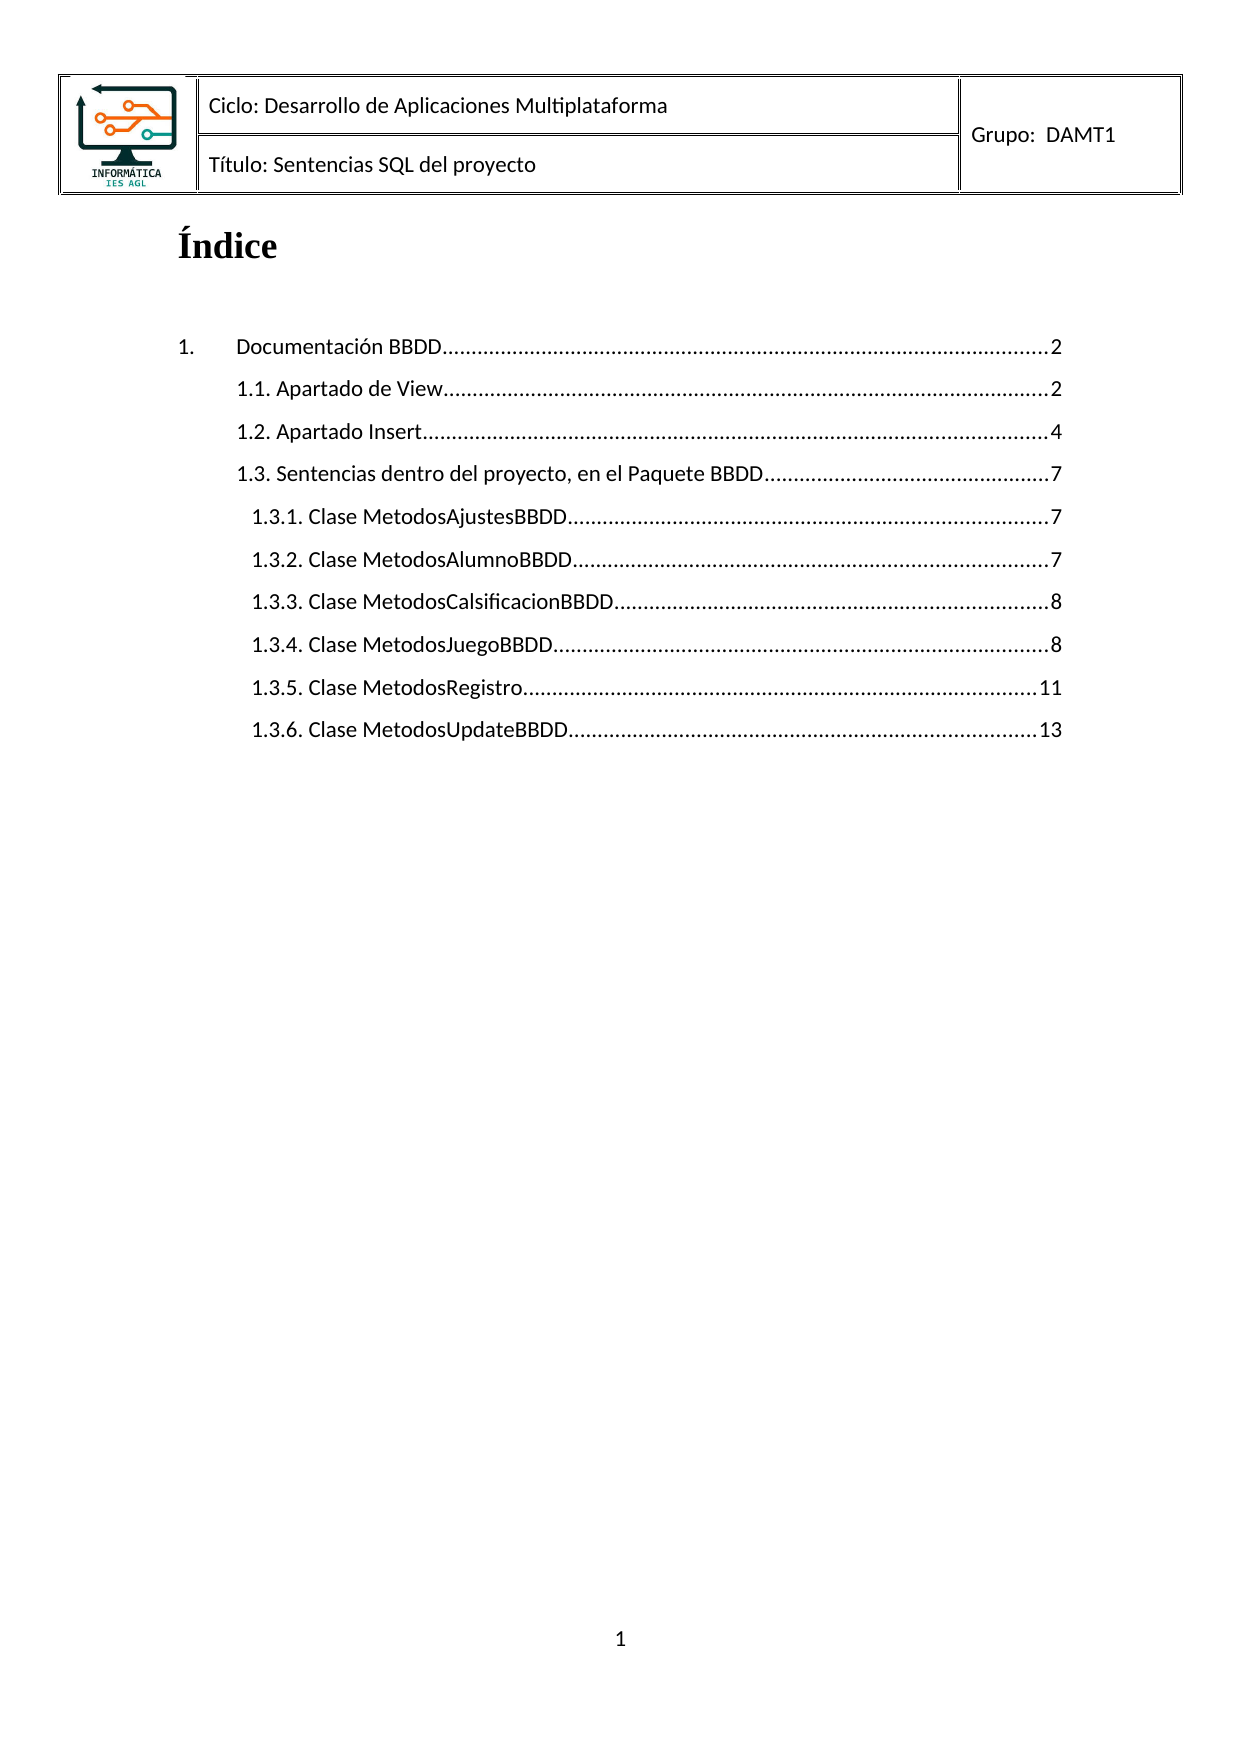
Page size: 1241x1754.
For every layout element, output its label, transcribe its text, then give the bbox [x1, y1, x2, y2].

picture [70, 76, 186, 192]
subtitle Índice [177, 223, 1063, 266]
